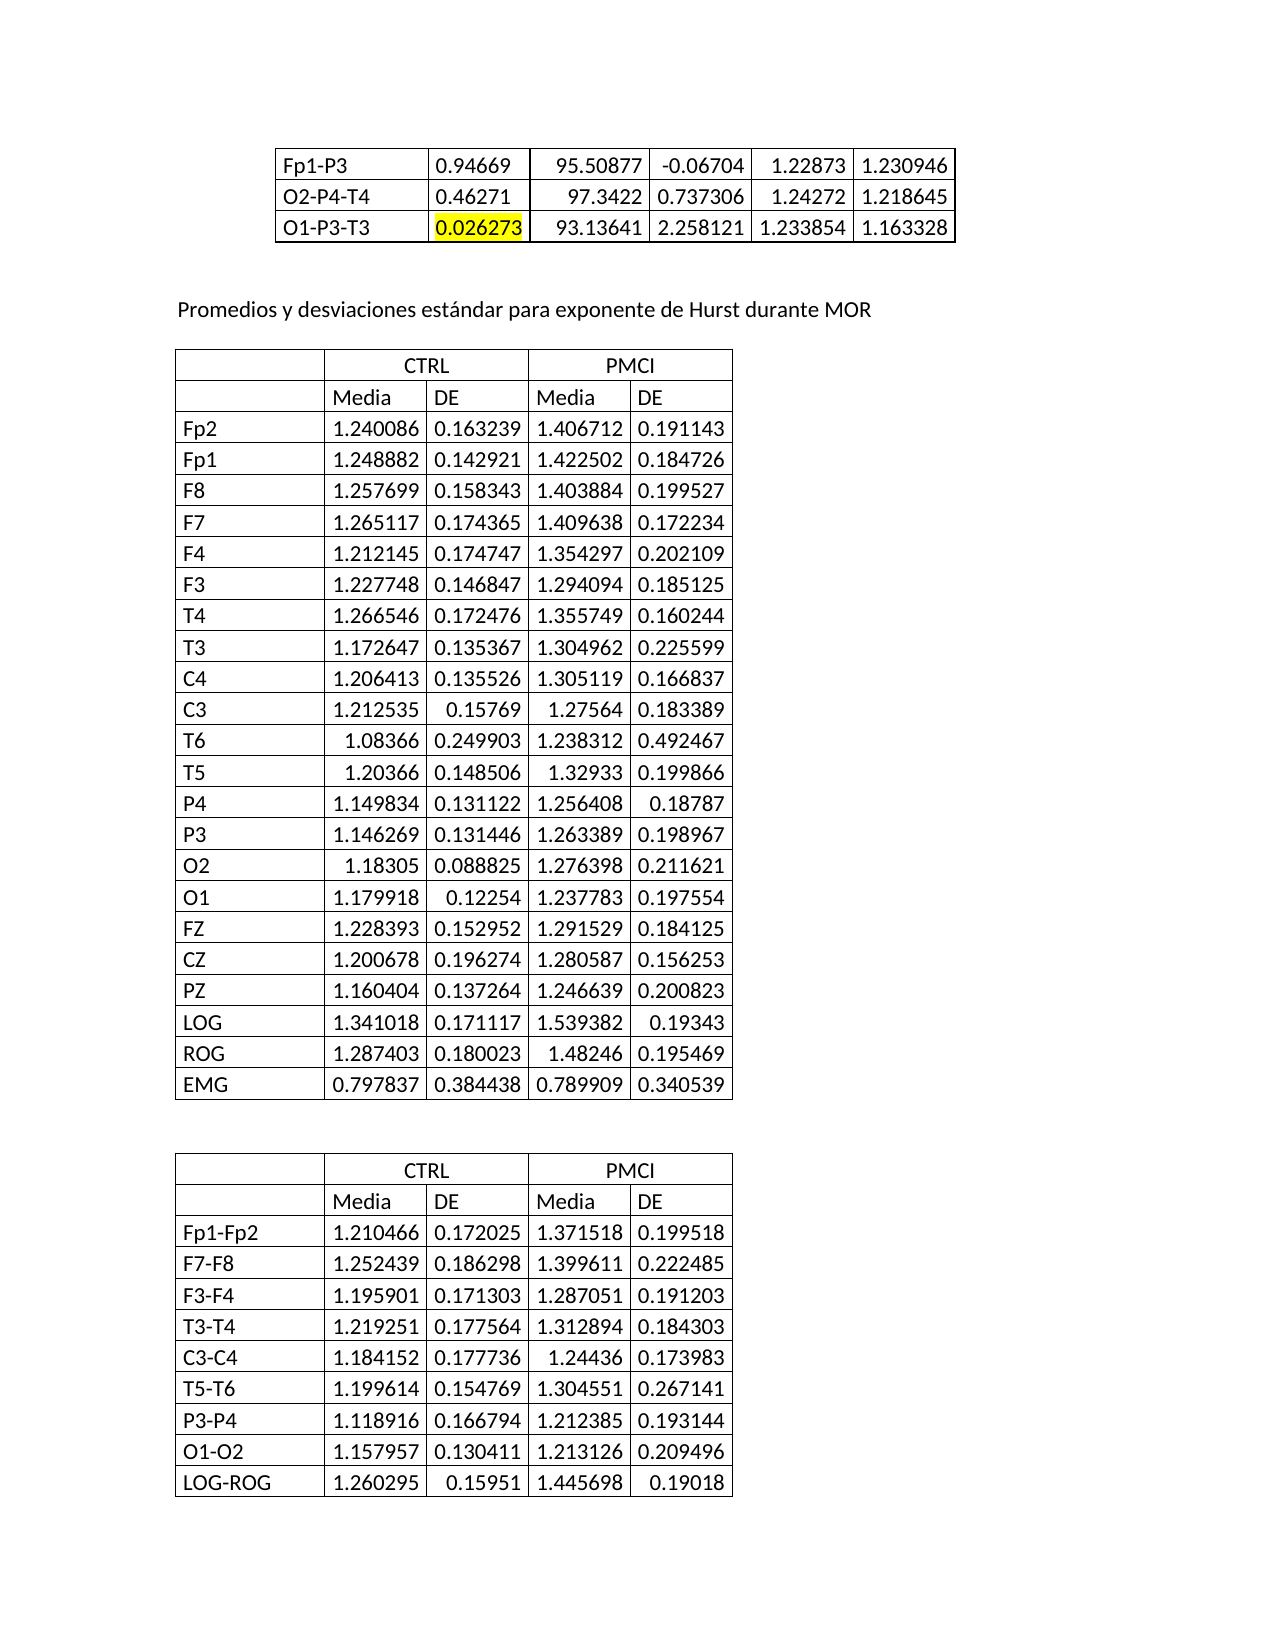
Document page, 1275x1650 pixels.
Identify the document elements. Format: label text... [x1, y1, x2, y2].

table_cell 0.177564 [427, 1310, 528, 1340]
table_cell 0.225599 [631, 631, 732, 661]
table_cell 1.246639 [529, 975, 630, 1005]
table_cell Fp1-Fp2 [176, 1216, 324, 1246]
table_cell 0.172025 [427, 1216, 528, 1246]
table_cell 0.19343 [631, 1006, 732, 1036]
table_cell 1.305119 [529, 662, 630, 692]
table_cell 1.257699 [325, 475, 426, 505]
table_cell 0.195469 [631, 1037, 732, 1067]
table_cell [176, 381, 324, 411]
table_cell 1.227748 [325, 568, 426, 598]
table_cell 0.131122 [427, 787, 528, 817]
table_cell 0.15951 [427, 1466, 528, 1496]
table_cell 1.266546 [325, 600, 426, 630]
table_cell Media [325, 1185, 426, 1215]
table_cell T3 [176, 631, 324, 661]
table_cell T3-T4 [176, 1310, 324, 1340]
table_cell 1.312894 [529, 1310, 630, 1340]
table_cell -0.06704 [650, 149, 751, 179]
table_cell 0.211621 [631, 850, 732, 880]
table_cell 0.158343 [427, 475, 528, 505]
table_cell 1.233854 [752, 211, 853, 241]
table_cell 1.146269 [325, 818, 426, 848]
table_cell 0.130411 [427, 1435, 528, 1465]
table_cell T4 [176, 600, 324, 630]
table_cell 1.280587 [529, 943, 630, 973]
table_cell 0.191143 [631, 412, 732, 442]
table_cell 0.172476 [427, 600, 528, 630]
table_cell 1.32933 [529, 756, 630, 786]
table_cell 1.238312 [529, 725, 630, 755]
table_cell 1.172647 [325, 631, 426, 661]
table_cell 1.179918 [325, 881, 426, 911]
table_cell P3-P4 [176, 1404, 324, 1434]
table_cell 1.409638 [529, 506, 630, 536]
table_cell 1.371518 [529, 1216, 630, 1246]
table_cell 1.252439 [325, 1247, 426, 1277]
table_cell 0.222485 [631, 1247, 732, 1277]
table_cell Media [325, 381, 426, 411]
table_cell 1.539382 [529, 1006, 630, 1036]
table_cell Media [529, 1185, 630, 1215]
table_cell 0.46271 [429, 180, 529, 210]
table_cell 1.228393 [325, 912, 426, 942]
table_cell 1.195901 [325, 1279, 426, 1309]
table_cell 93.13641 [531, 211, 649, 241]
table_cell 1.149834 [325, 787, 426, 817]
table_cell 1.422502 [529, 443, 630, 473]
table_cell 0.186298 [427, 1247, 528, 1277]
table_header CTRL [325, 1154, 528, 1184]
table_cell 0.15769 [427, 693, 528, 723]
table_cell 2.258121 [650, 211, 751, 241]
table_cell DE [631, 1185, 732, 1215]
table_cell 1.48246 [529, 1037, 630, 1067]
table_cell 0.131446 [427, 818, 528, 848]
table_cell 0.340539 [631, 1068, 732, 1098]
table_cell 0.197554 [631, 881, 732, 911]
table_cell 0.249903 [427, 725, 528, 755]
table_cell 0.789909 [529, 1068, 630, 1098]
table_cell 0.160244 [631, 600, 732, 630]
table_cell 0.12254 [427, 881, 528, 911]
table_cell 1.276398 [529, 850, 630, 880]
table_cell 1.212385 [529, 1404, 630, 1434]
table_cell 1.291529 [529, 912, 630, 942]
table_cell DE [631, 381, 732, 411]
table_cell 0.196274 [427, 943, 528, 973]
table_cell 1.354297 [529, 537, 630, 567]
table_cell 0.737306 [650, 180, 751, 210]
table_cell 0.184303 [631, 1310, 732, 1340]
table_cell 1.184152 [325, 1341, 426, 1371]
table_cell 0.148506 [427, 756, 528, 786]
table_cell 0.163239 [427, 412, 528, 442]
table_cell F7 [176, 506, 324, 536]
table_cell P4 [176, 787, 324, 817]
table_cell 1.27564 [529, 693, 630, 723]
table_cell LOG-ROG [176, 1466, 324, 1496]
table_cell 0.209496 [631, 1435, 732, 1465]
table_cell 1.24436 [529, 1341, 630, 1371]
table_cell 1.24272 [752, 180, 853, 210]
table_cell 0.171117 [427, 1006, 528, 1036]
table_cell 1.212535 [325, 693, 426, 723]
table_cell 1.304551 [529, 1372, 630, 1402]
table_cell 0.199527 [631, 475, 732, 505]
table_cell 0.94669 [429, 149, 529, 179]
table_cell Fp1-P3 [276, 149, 428, 179]
table_cell 0.088825 [427, 850, 528, 880]
table_cell 0.199866 [631, 756, 732, 786]
table_cell 0.492467 [631, 725, 732, 755]
table_header PMCI [529, 350, 732, 380]
table_cell Fp1 [176, 443, 324, 473]
table_cell 0.142921 [427, 443, 528, 473]
table_cell 0.184726 [631, 443, 732, 473]
table_cell 1.22873 [752, 149, 853, 179]
table_cell 0.183389 [631, 693, 732, 723]
table_cell CZ [176, 943, 324, 973]
table_cell 0.193144 [631, 1404, 732, 1434]
table_cell 0.384438 [427, 1068, 528, 1098]
table_cell 1.210466 [325, 1216, 426, 1246]
table_cell DE [427, 381, 528, 411]
table_cell F4 [176, 537, 324, 567]
table_cell 1.118916 [325, 1404, 426, 1434]
table_cell 1.230946 [854, 149, 954, 179]
table_cell 95.50877 [531, 149, 649, 179]
table_cell 1.157957 [325, 1435, 426, 1465]
table_cell 0.166837 [631, 662, 732, 692]
table_cell 0.156253 [631, 943, 732, 973]
table_cell 1.237783 [529, 881, 630, 911]
table_header [176, 350, 324, 380]
table_cell 1.163328 [854, 211, 954, 241]
table_cell 1.219251 [325, 1310, 426, 1340]
table_cell C3 [176, 693, 324, 723]
table_cell 1.445698 [529, 1466, 630, 1496]
table_cell O2-P4-T4 [276, 180, 428, 210]
table_header [176, 1154, 324, 1184]
table_cell T5-T6 [176, 1372, 324, 1402]
table_header PMCI [529, 1154, 732, 1184]
table_cell 1.248882 [325, 443, 426, 473]
table_cell 0.18787 [631, 787, 732, 817]
table_cell F3 [176, 568, 324, 598]
table_cell 0.171303 [427, 1279, 528, 1309]
table_cell F7-F8 [176, 1247, 324, 1277]
table_cell 1.399611 [529, 1247, 630, 1277]
table_cell 0.166794 [427, 1404, 528, 1434]
table_cell 1.304962 [529, 631, 630, 661]
table_cell 0.202109 [631, 537, 732, 567]
table_cell 0.180023 [427, 1037, 528, 1067]
table_cell 1.160404 [325, 975, 426, 1005]
table_cell EMG [176, 1068, 324, 1098]
table_cell 1.287403 [325, 1037, 426, 1067]
table_cell 0.154769 [427, 1372, 528, 1402]
table_cell 0.137264 [427, 975, 528, 1005]
table_cell 1.406712 [529, 412, 630, 442]
table_cell 1.213126 [529, 1435, 630, 1465]
table_cell 0.267141 [631, 1372, 732, 1402]
table_cell 1.08366 [325, 725, 426, 755]
table_cell T5 [176, 756, 324, 786]
table_cell 0.146847 [427, 568, 528, 598]
table_header CTRL [325, 350, 528, 380]
table_cell 1.294094 [529, 568, 630, 598]
table_cell 0.152952 [427, 912, 528, 942]
table_cell 1.18305 [325, 850, 426, 880]
table_cell F3-F4 [176, 1279, 324, 1309]
table_cell 0.174747 [427, 537, 528, 567]
table_cell 0.19018 [631, 1466, 732, 1496]
table_cell 1.260295 [325, 1466, 426, 1496]
table_cell 0.198967 [631, 818, 732, 848]
table_cell 0.184125 [631, 912, 732, 942]
table_cell O1 [176, 881, 324, 911]
table_cell Fp2 [176, 412, 324, 442]
table_cell [176, 1185, 324, 1215]
table_cell 0.174365 [427, 506, 528, 536]
table_cell 1.240086 [325, 412, 426, 442]
table_cell 1.199614 [325, 1372, 426, 1402]
table_cell ROG [176, 1037, 324, 1067]
table_cell O1-P3-T3 [276, 211, 428, 241]
table_cell 97.3422 [531, 180, 649, 210]
table_cell 1.341018 [325, 1006, 426, 1036]
table_cell 1.256408 [529, 787, 630, 817]
table_cell O2 [176, 850, 324, 880]
table_cell 0.199518 [631, 1216, 732, 1246]
table_cell 0.026273 [429, 211, 529, 241]
table_cell 1.265117 [325, 506, 426, 536]
table_cell 0.191203 [631, 1279, 732, 1309]
table_cell Media [529, 381, 630, 411]
table_cell PZ [176, 975, 324, 1005]
table_cell 1.263389 [529, 818, 630, 848]
table_cell 1.287051 [529, 1279, 630, 1309]
table_cell T6 [176, 725, 324, 755]
table_cell 1.200678 [325, 943, 426, 973]
table_cell C4 [176, 662, 324, 692]
text Promedios y desviaciones estándar para exponente de Hurst durante MOR [177, 295, 1098, 323]
table_cell P3 [176, 818, 324, 848]
table_cell DE [427, 1185, 528, 1215]
table_cell 0.173983 [631, 1341, 732, 1371]
table_cell 1.355749 [529, 600, 630, 630]
table_cell 0.135367 [427, 631, 528, 661]
table_cell 1.206413 [325, 662, 426, 692]
table_cell F8 [176, 475, 324, 505]
table_cell FZ [176, 912, 324, 942]
table_cell 0.172234 [631, 506, 732, 536]
table_cell 1.20366 [325, 756, 426, 786]
table_cell 1.218645 [854, 180, 954, 210]
table_cell 0.185125 [631, 568, 732, 598]
table_cell C3-C4 [176, 1341, 324, 1371]
table_cell 1.212145 [325, 537, 426, 567]
table_cell O1-O2 [176, 1435, 324, 1465]
table_cell 0.797837 [325, 1068, 426, 1098]
table_cell 1.403884 [529, 475, 630, 505]
table_cell 0.177736 [427, 1341, 528, 1371]
table_cell 0.200823 [631, 975, 732, 1005]
table_cell 0.135526 [427, 662, 528, 692]
table_cell LOG [176, 1006, 324, 1036]
